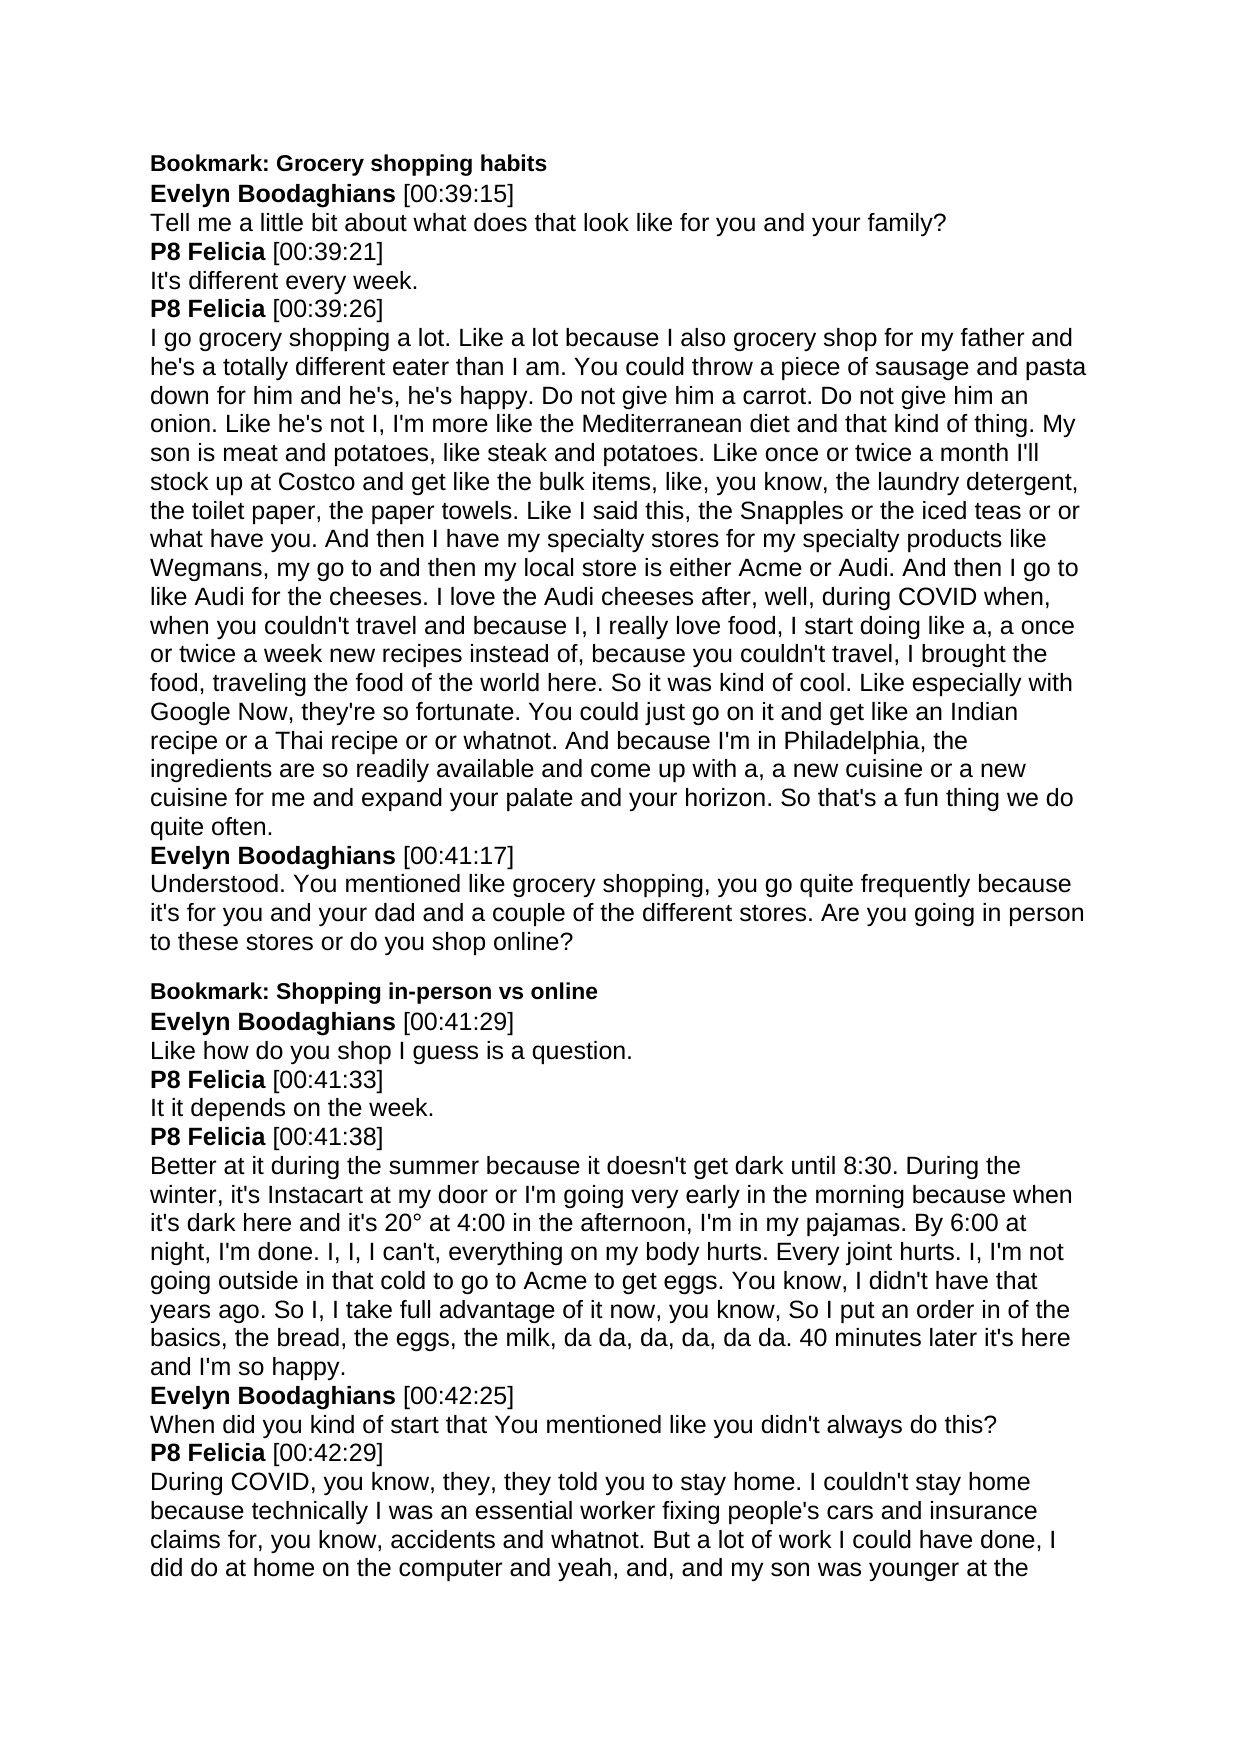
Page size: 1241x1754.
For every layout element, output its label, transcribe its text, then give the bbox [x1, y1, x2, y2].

text Bookmark: Shopping in-person vs online [150, 978, 1090, 1004]
text Bookmark: Grocery shopping habits [150, 150, 1090, 176]
